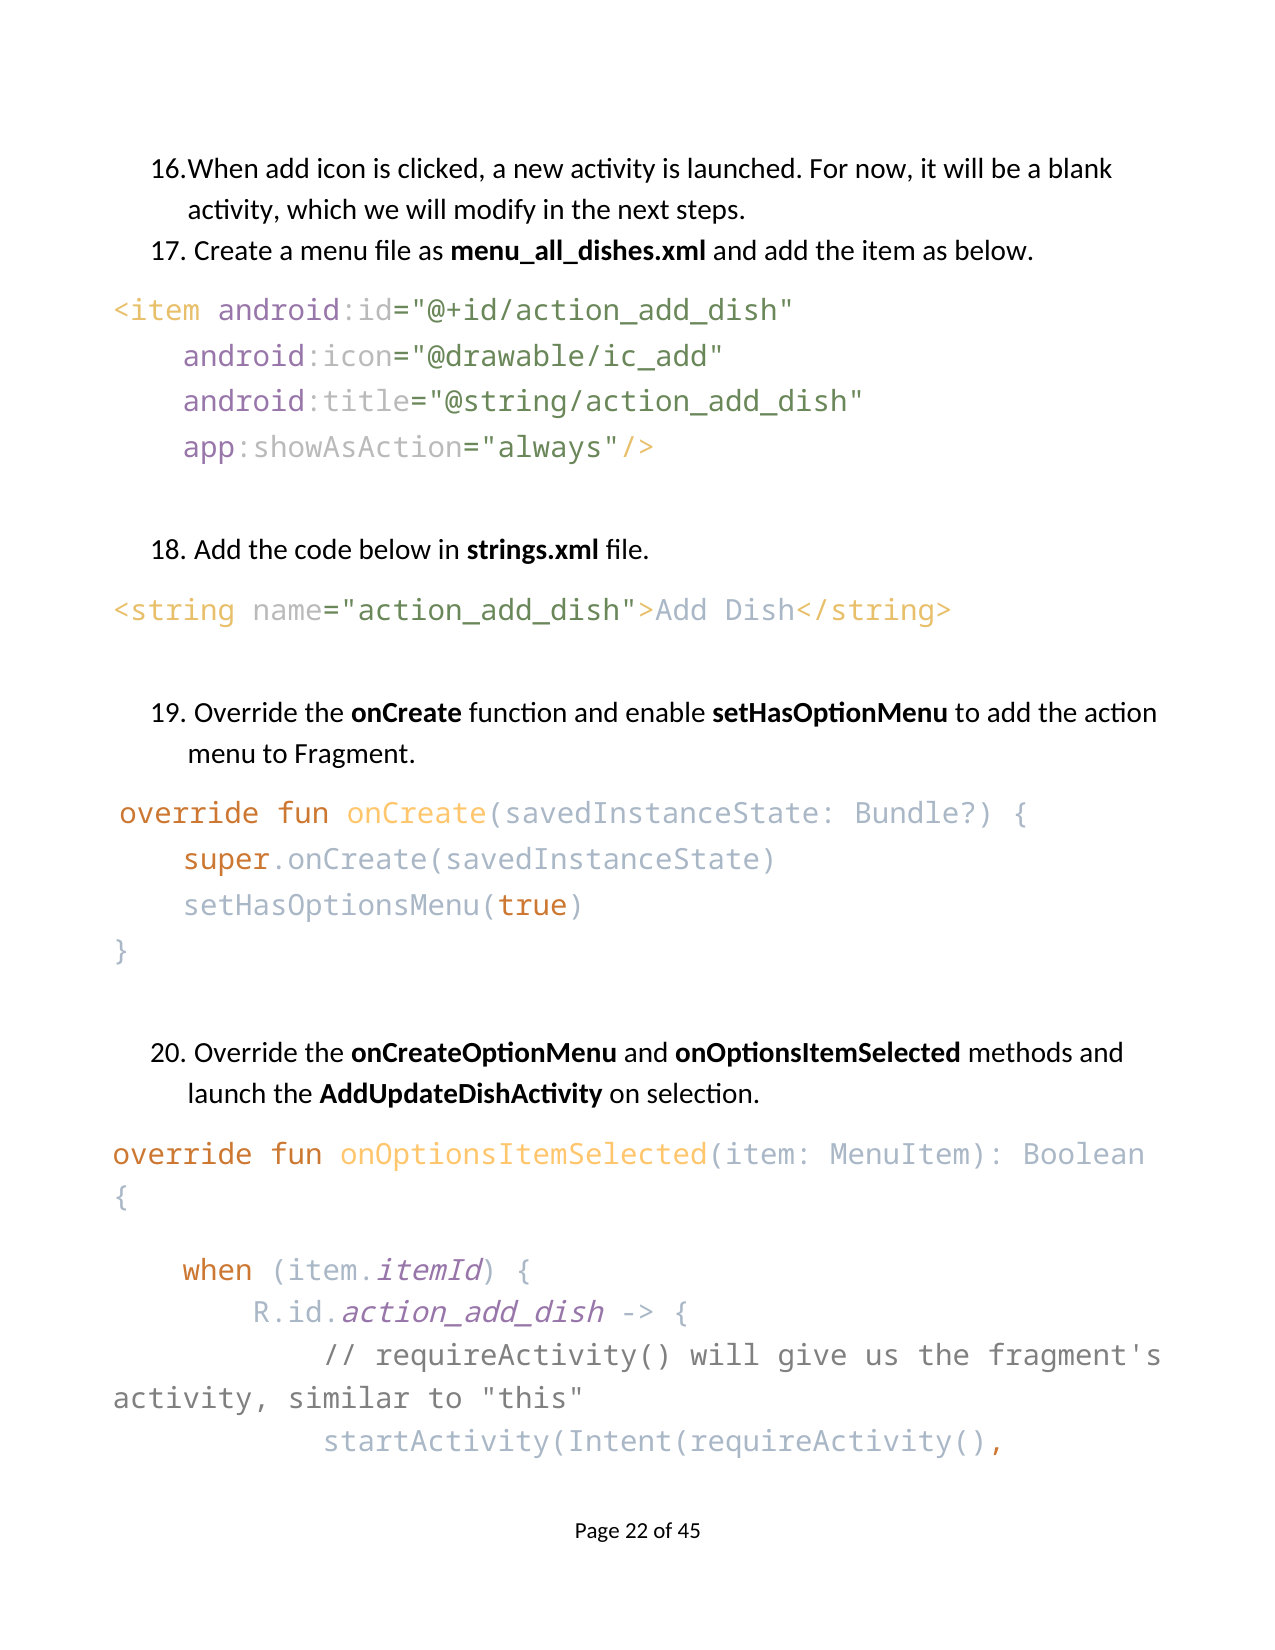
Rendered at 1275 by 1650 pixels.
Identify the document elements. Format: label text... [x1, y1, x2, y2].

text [112, 1133, 1162, 1460]
list Add the code below in strings.xml file. [150, 531, 1162, 567]
list When add icon is clicked, a new activity is launched. For now, it will be a blank activity, which we will modify in the next steps. [150, 150, 1162, 227]
list Create a menu file as menu_all_dishes.xml and add the item as below. [150, 232, 1162, 267]
list Override the onCreate function and enable setHasOptionMenu to add the action menu to Fragment. [150, 694, 1162, 771]
text <string name="action_add_dish">Add Dish</string> [112, 589, 1162, 629]
list Override the onCreateOptionMenu and onOptionsItemSelected methods and launch the AddUpdateDishActivity on selection. [150, 1034, 1162, 1111]
text <item android:id="@+id/action_add_dish" android:icon="@drawable/ic_add" android:title="@string/action_add_dish" app:showAsAction="always"/> [112, 289, 1162, 466]
text override fun onCreate(savedInstanceState: Bundle?) { super.onCreate(savedInstanceState) setHasOptionsMenu(true) } [112, 792, 1162, 969]
